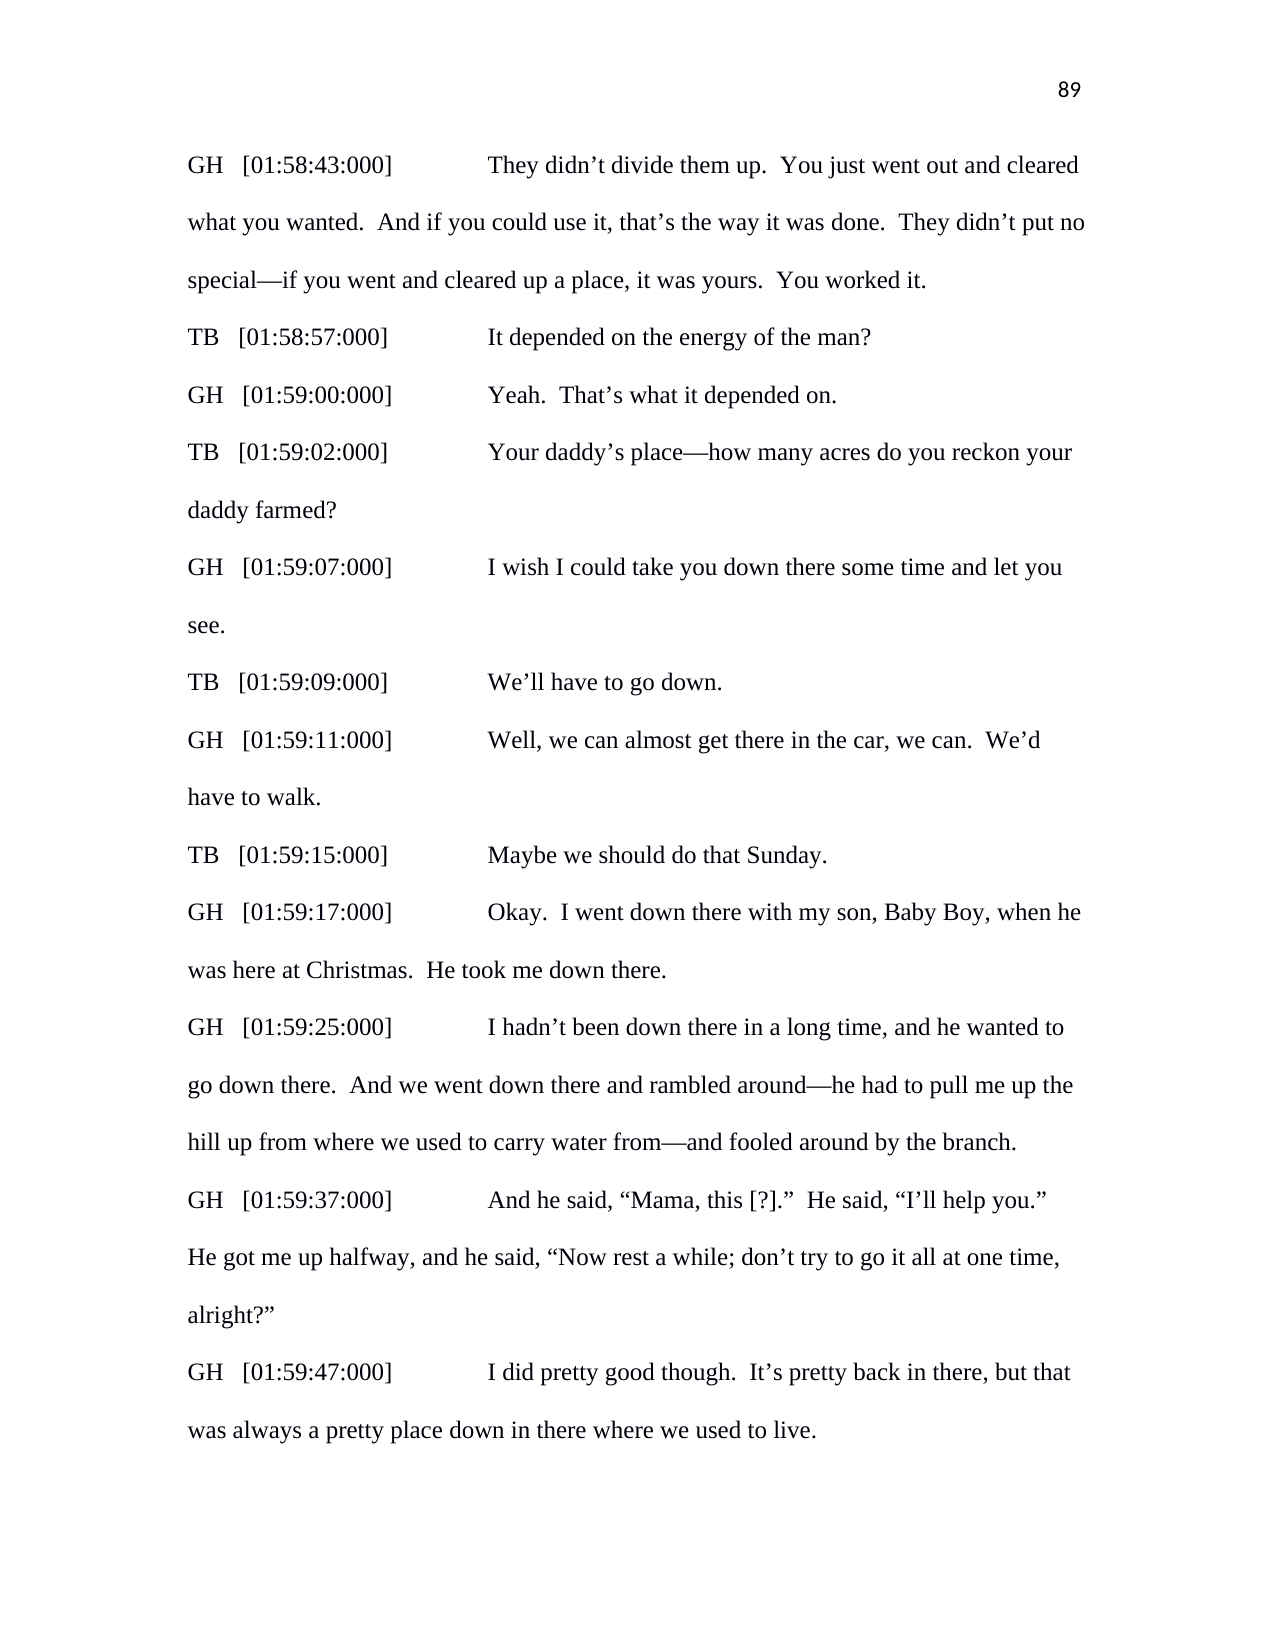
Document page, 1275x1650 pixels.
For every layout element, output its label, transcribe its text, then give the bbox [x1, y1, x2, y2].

text TB [01:59:15:000] Maybe we should do that Sunday. [187, 840, 1087, 869]
text GH [01:59:11:000] Well, we can almost get there in the car, we can. We’d have to walk. [187, 725, 1087, 811]
text GH [01:59:47:000] I did pretty good though. It’s pretty back in there, but that was always a pretty place down in there where we used to live. [187, 1357, 1087, 1444]
text GH [01:58:43:000] They didn’t divide them up. You just went out and cleared what you wanted. And if you could use it, that’s the way it was done. They didn’t put no special—if you went and cleared up a place, it was yours. You worked it. [187, 150, 1087, 294]
text TB [01:59:02:000] Your daddy’s place—how many acres do you reckon your daddy farmed? [187, 437, 1087, 524]
text GH [01:59:00:000] Yeah. That’s what it depended on. [187, 380, 1087, 409]
text TB [01:59:09:000] We’ll have to go down. [187, 667, 1087, 696]
text GH [01:59:07:000] I wish I could take you down there some time and let you see. [187, 552, 1087, 639]
text GH [01:59:17:000] Okay. I went down there with my son, Baby Boy, when he was here at Christmas. He took me down there. [187, 897, 1087, 984]
text GH [01:59:25:000] I hadn’t been down there in a long time, and he wanted to go down there. And we went down there and rambled around—he had to pull me up the hill up from where we used to carry water from—and fooled around by the branch. [187, 1012, 1087, 1156]
text TB [01:58:57:000] It depended on the energy of the man? [187, 322, 1087, 351]
text GH [01:59:37:000] And he said, “Mama, this [?].” He said, “I’ll help you.” He got me up halfway, and he said, “Now rest a while; don’t try to go it all at one time, alright?” [187, 1185, 1087, 1329]
